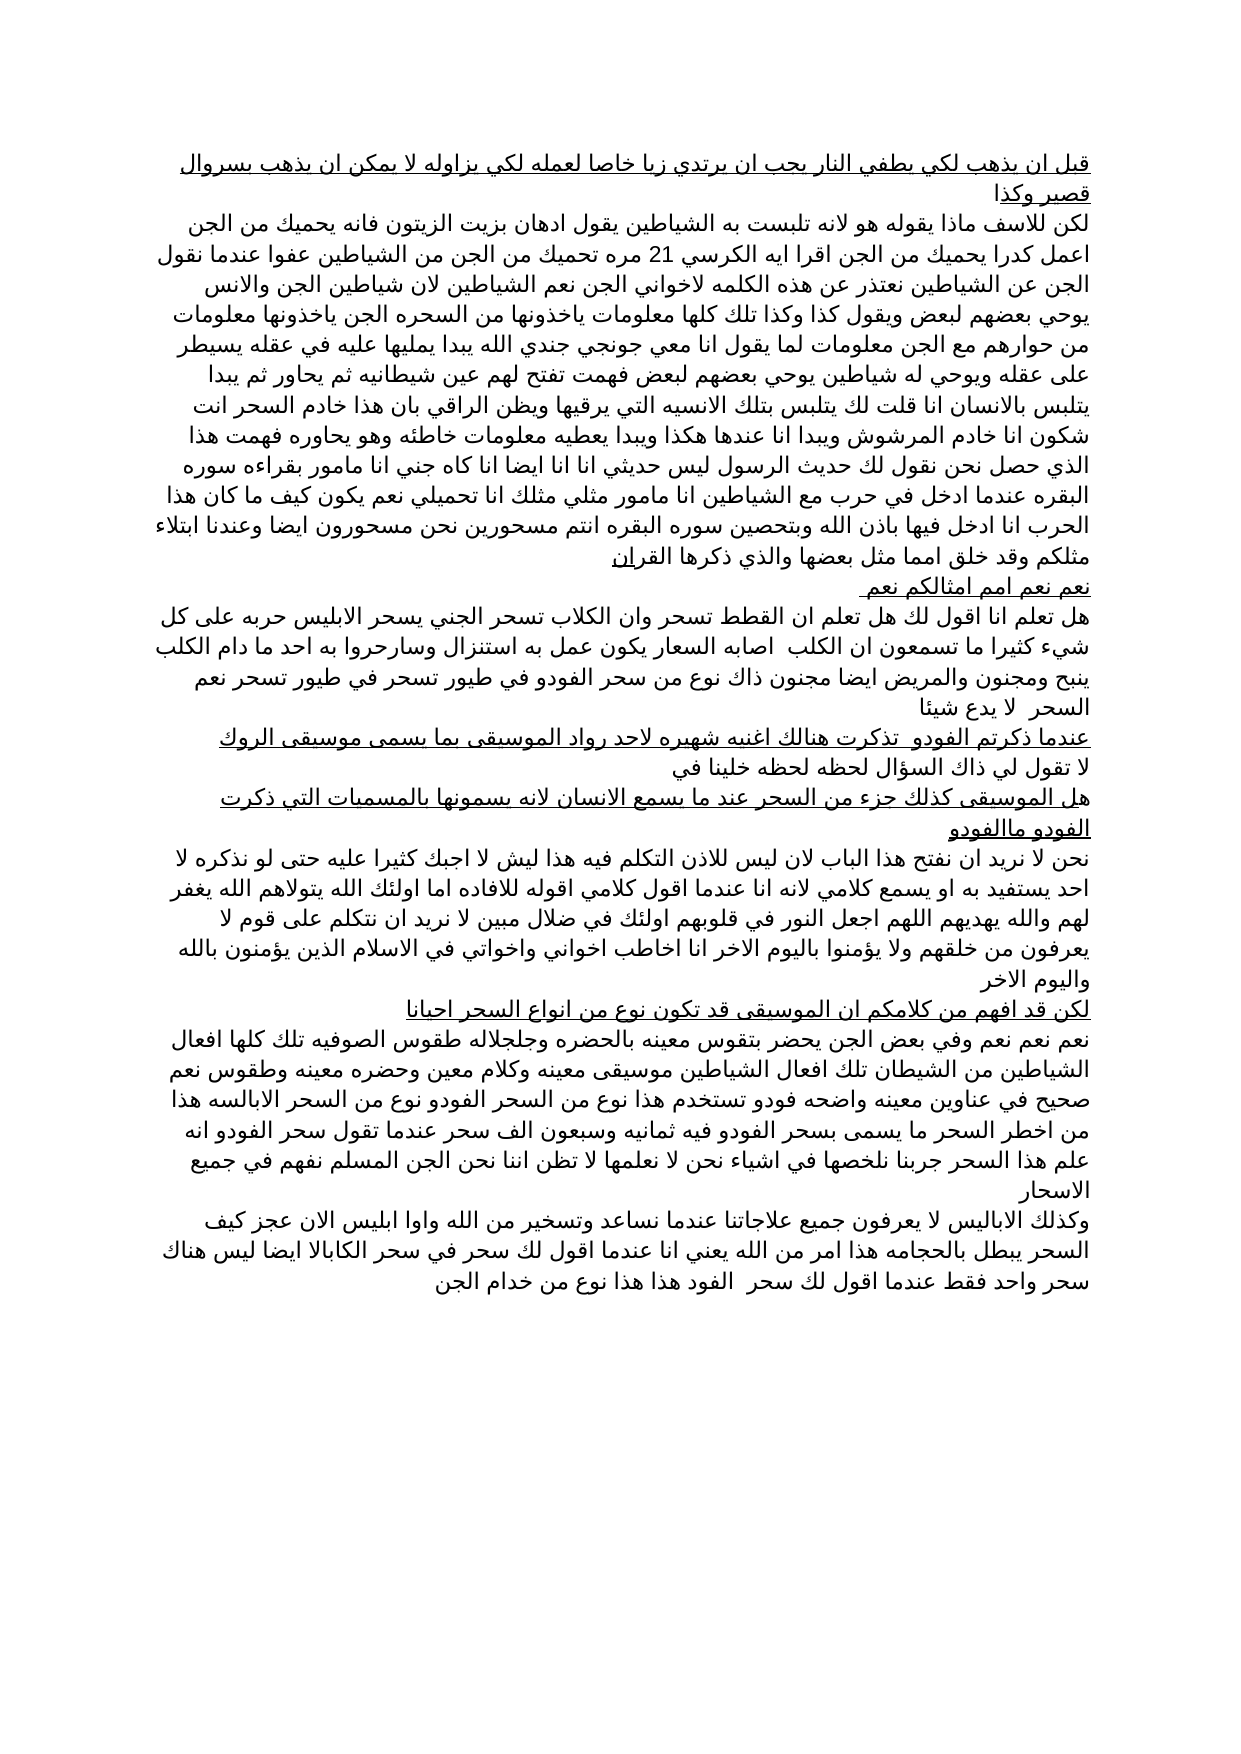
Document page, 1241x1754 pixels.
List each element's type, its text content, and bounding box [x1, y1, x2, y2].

text نعم نعم نعم وفي بعض الجن يحضر بتقوس معينه بالحضره وجلجلاله طقوس الصوفيه تلك كلها افعال الشياطين من الشيطان تلك افعال الشياطين موسيقى معينه وكلام معين وحضره معينه وطقوس نعم صحيح في عناوين معينه واضحه فودو تستخدم هذا نوع من السحر الفودو نوع من السحر الابالسه هذا من اخطر السحر ما يسمى بسحر الفودو فيه ثمانيه وسبعون الف سحر عندما تقول سحر الفودو انه علم هذا السحر جربنا نلخصها في اشياء نحن لا نعلمها لا تظن اننا نحن الجن المسلم نفهم في جميع الاسحار [150, 1026, 1090, 1203]
text عندما ذكرتم الفودو تذكرت هنالك اغنيه شهيره لاحد رواد الموسيقى بما يسمى موسيقى الروك [150, 724, 1090, 750]
text هل الموسيقى كذلك جزء من السحر عند ما يسمع الانسان لانه يسمونها بالمسميات التي ذكرت الفودو ماالفودو [150, 784, 1090, 841]
text لكن قد افهم من كلامكم ان الموسيقى قد تكون نوع من انواع السحر احيانا [150, 996, 1090, 1022]
text نعم نعم امم امثالكم نعم [150, 573, 1090, 599]
text هل تعلم انا اقول لك هل تعلم ان القطط تسحر وان الكلاب تسحر الجني يسحر الابليس حربه على كل شيء كثيرا ما تسمعون ان الكلب اصابه السعار يكون عمل به استنزال وسارحروا به احد ما دام الكلب ينبح ومجنون والمريض ايضا مجنون ذاك نوع من سحر الفودو في طيور تسحر في طيور تسحر نعم السحر لا يدع شيئا [150, 603, 1090, 720]
text لا تقول لي ذاك السؤال لحظه لحظه خلينا في [150, 754, 1090, 781]
text نحن لا نريد ان نفتح هذا الباب لان ليس للاذن التكلم فيه هذا ليش لا اجبك كثيرا عليه حتى لو نذكره لا احد يستفيد به او يسمع كلامي لانه انا عندما اقول كلامي اقوله للافاده اما اولئك الله يتولاهم الله يغفر لهم والله يهديهم اللهم اجعل النور في قلوبهم اولئك في ضلال مبين لا نريد ان نتكلم على قوم لا يعرفون من خلقهم ولا يؤمنوا باليوم الاخر انا اخاطب اخواني واخواتي في الاسلام الذين يؤمنون بالله واليوم الاخر [150, 845, 1090, 992]
text لكن للاسف ماذا يقوله هو لانه تلبست به الشياطين يقول ادهان بزيت الزيتون فانه يحميك من الجن اعمل كدرا يحميك من الجن اقرا ايه الكرسي 21 مره تحميك من الجن من الشياطين عفوا عندما نقول الجن عن الشياطين نعتذر عن هذه الكلمه لاخواني الجن نعم الشياطين لان شياطين الجن والانس يوحي بعضهم لبعض ويقول كذا وكذا تلك كلها معلومات ياخذونها من السحره الجن ياخذونها معلومات من حوارهم مع الجن معلومات لما يقول انا معي جونجي جندي الله يبدا يمليها عليه في عقله يسيطر على عقله ويوحي له شياطين يوحي بعضهم لبعض فهمت تفتح لهم عين شيطانيه ثم يحاور ثم يبدا يتلبس بالانسان انا قلت لك يتلبس بتلك الانسيه التي يرقيها ويظن الراقي بان هذا خادم السحر انت شكون انا خادم المرشوش ويبدا انا عندها هكذا ويبدا يعطيه معلومات خاطئه وهو يحاوره فهمت هذا الذي حصل نحن نقول لك حديث الرسول ليس حديثي انا انا ايضا انا كاه جني انا مامور بقراءه سوره البقره عندما ادخل في حرب مع الشياطين انا مامور مثلي مثلك انا تحميلي نعم يكون كيف ما كان هذا الحرب انا ادخل فيها باذن الله وبتحصين سوره البقره انتم مسحورين نحن مسحورون ايضا وعندنا ابتلاء مثلكم وقد خلق امما مثل بعضها والذي ذكرها القران [150, 210, 1090, 569]
text وكذلك الاباليس لا يعرفون جميع علاجاتنا عندما نساعد وتسخير من الله واوا ابليس الان عجز كيف السحر يبطل بالحجامه هذا امر من الله يعني انا عندما اقول لك سحر في سحر الكابالا ايضا ليس هناك سحر واحد فقط عندما اقول لك سحر الفود هذا هذا نوع من خدام الجن [150, 1207, 1090, 1294]
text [150, 150, 1090, 207]
